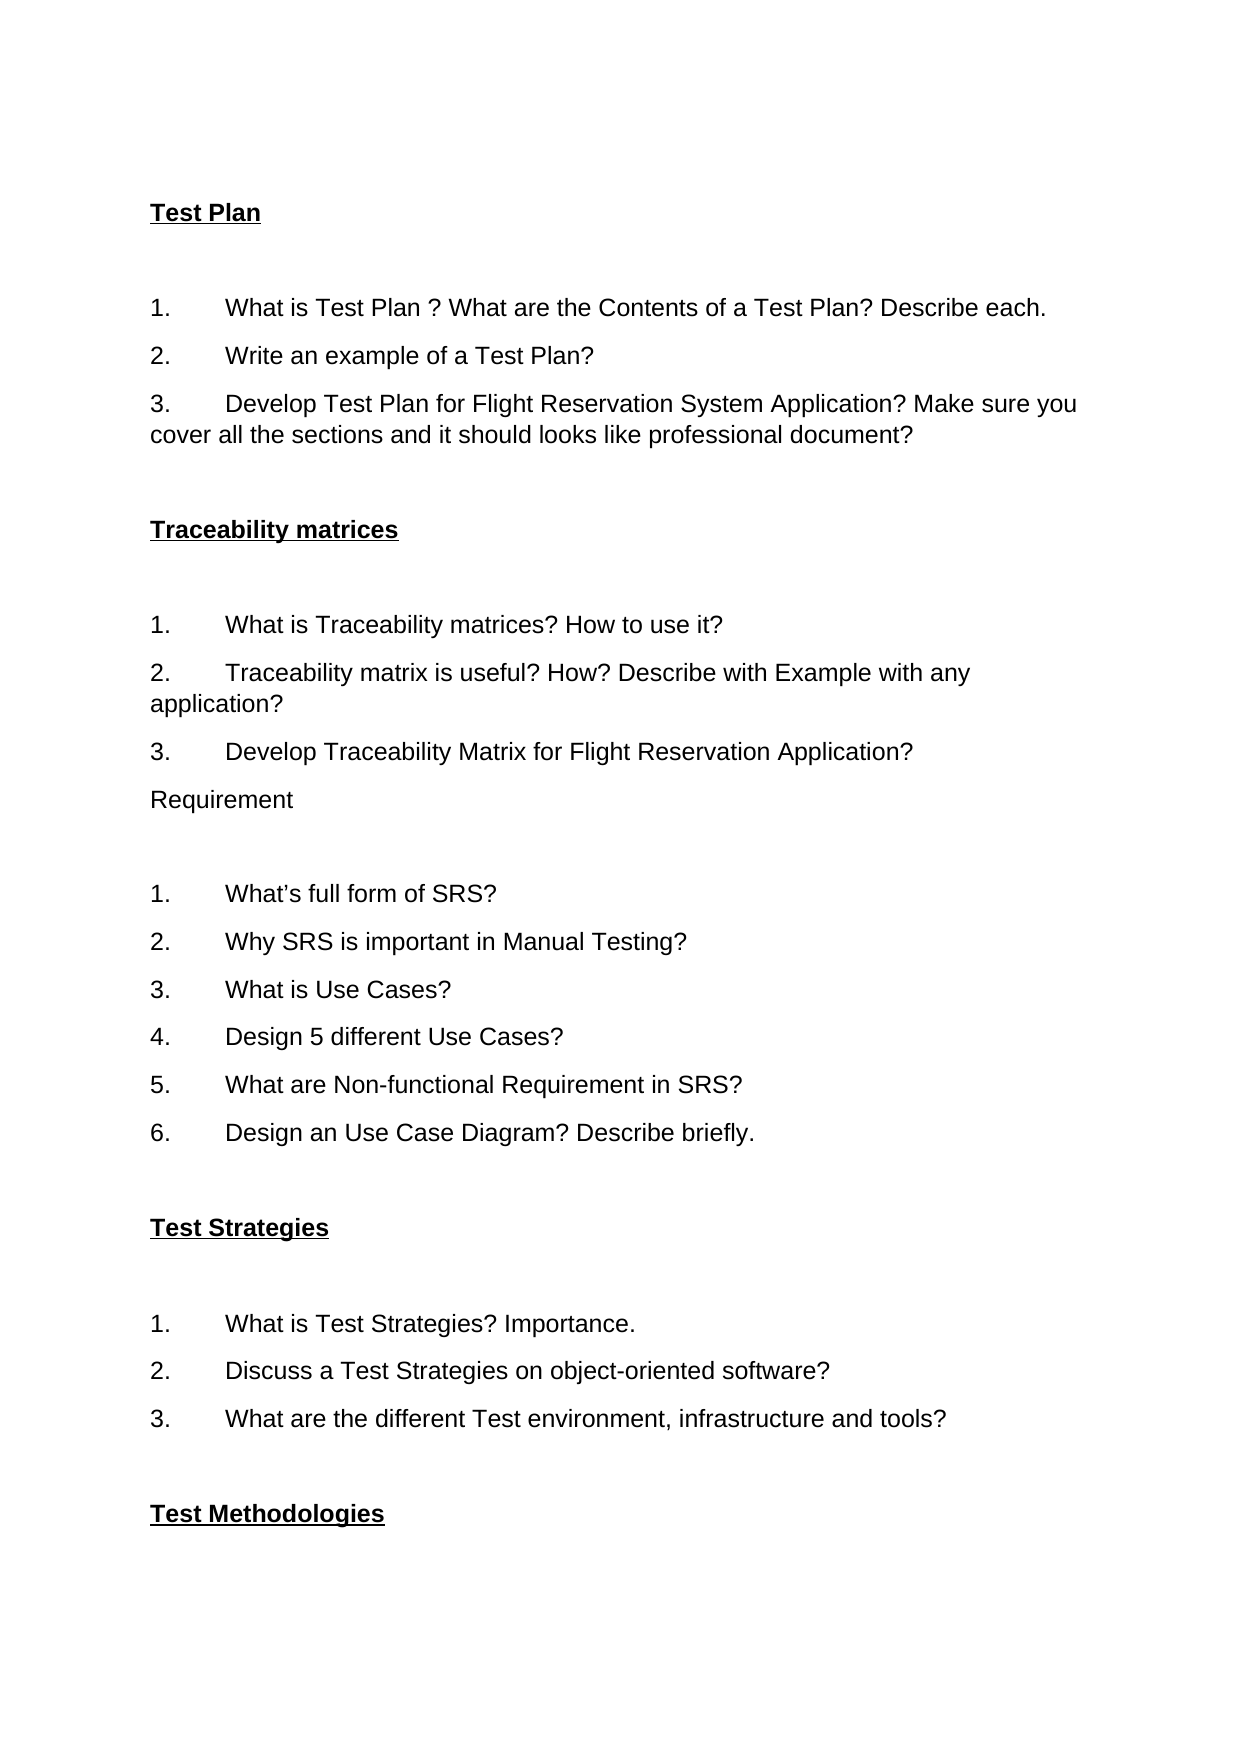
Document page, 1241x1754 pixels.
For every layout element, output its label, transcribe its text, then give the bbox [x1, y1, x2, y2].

text 1. What is Test Strategies? Importance. [150, 1308, 1090, 1337]
text Traceability matrices [150, 515, 1090, 544]
text 6. Design an Use Case Diagram? Describe briefly. [150, 1118, 1090, 1146]
text 4. Design 5 different Use Cases? [150, 1022, 1090, 1051]
text 3. What is Use Cases? [150, 974, 1090, 1003]
text 1. What’s full form of SRS? [150, 879, 1090, 908]
text Test Strategies [150, 1213, 1090, 1242]
text 3. What are the different Test environment, infrastructure and tools? [150, 1404, 1090, 1433]
text Requirement [150, 784, 1090, 813]
text 2. Discuss a Test Strategies on object-oriented software? [150, 1356, 1090, 1385]
text 2. Write an example of a Test Plan? [150, 341, 1090, 369]
text 5. What are Non-functional Requirement in SRS? [150, 1070, 1090, 1099]
text 2. Traceability matrix is useful? How? Describe with Example with any application? [150, 658, 1090, 718]
text Test Plan [150, 198, 1090, 226]
text 1. What is Traceability matrices? How to use it? [150, 610, 1090, 639]
text Test Methodologies [150, 1499, 1090, 1528]
text 3. Develop Test Plan for Flight Reservation System Application? Make sure you cover all the sections and it should looks like professional document? [150, 388, 1090, 448]
text 2. Why SRS is important in Manual Testing? [150, 927, 1090, 956]
text 1. What is Test Plan ? What are the Contents of a Test Plan? Describe each. [150, 293, 1090, 322]
text 3. Develop Traceability Matrix for Flight Reservation Application? [150, 737, 1090, 766]
